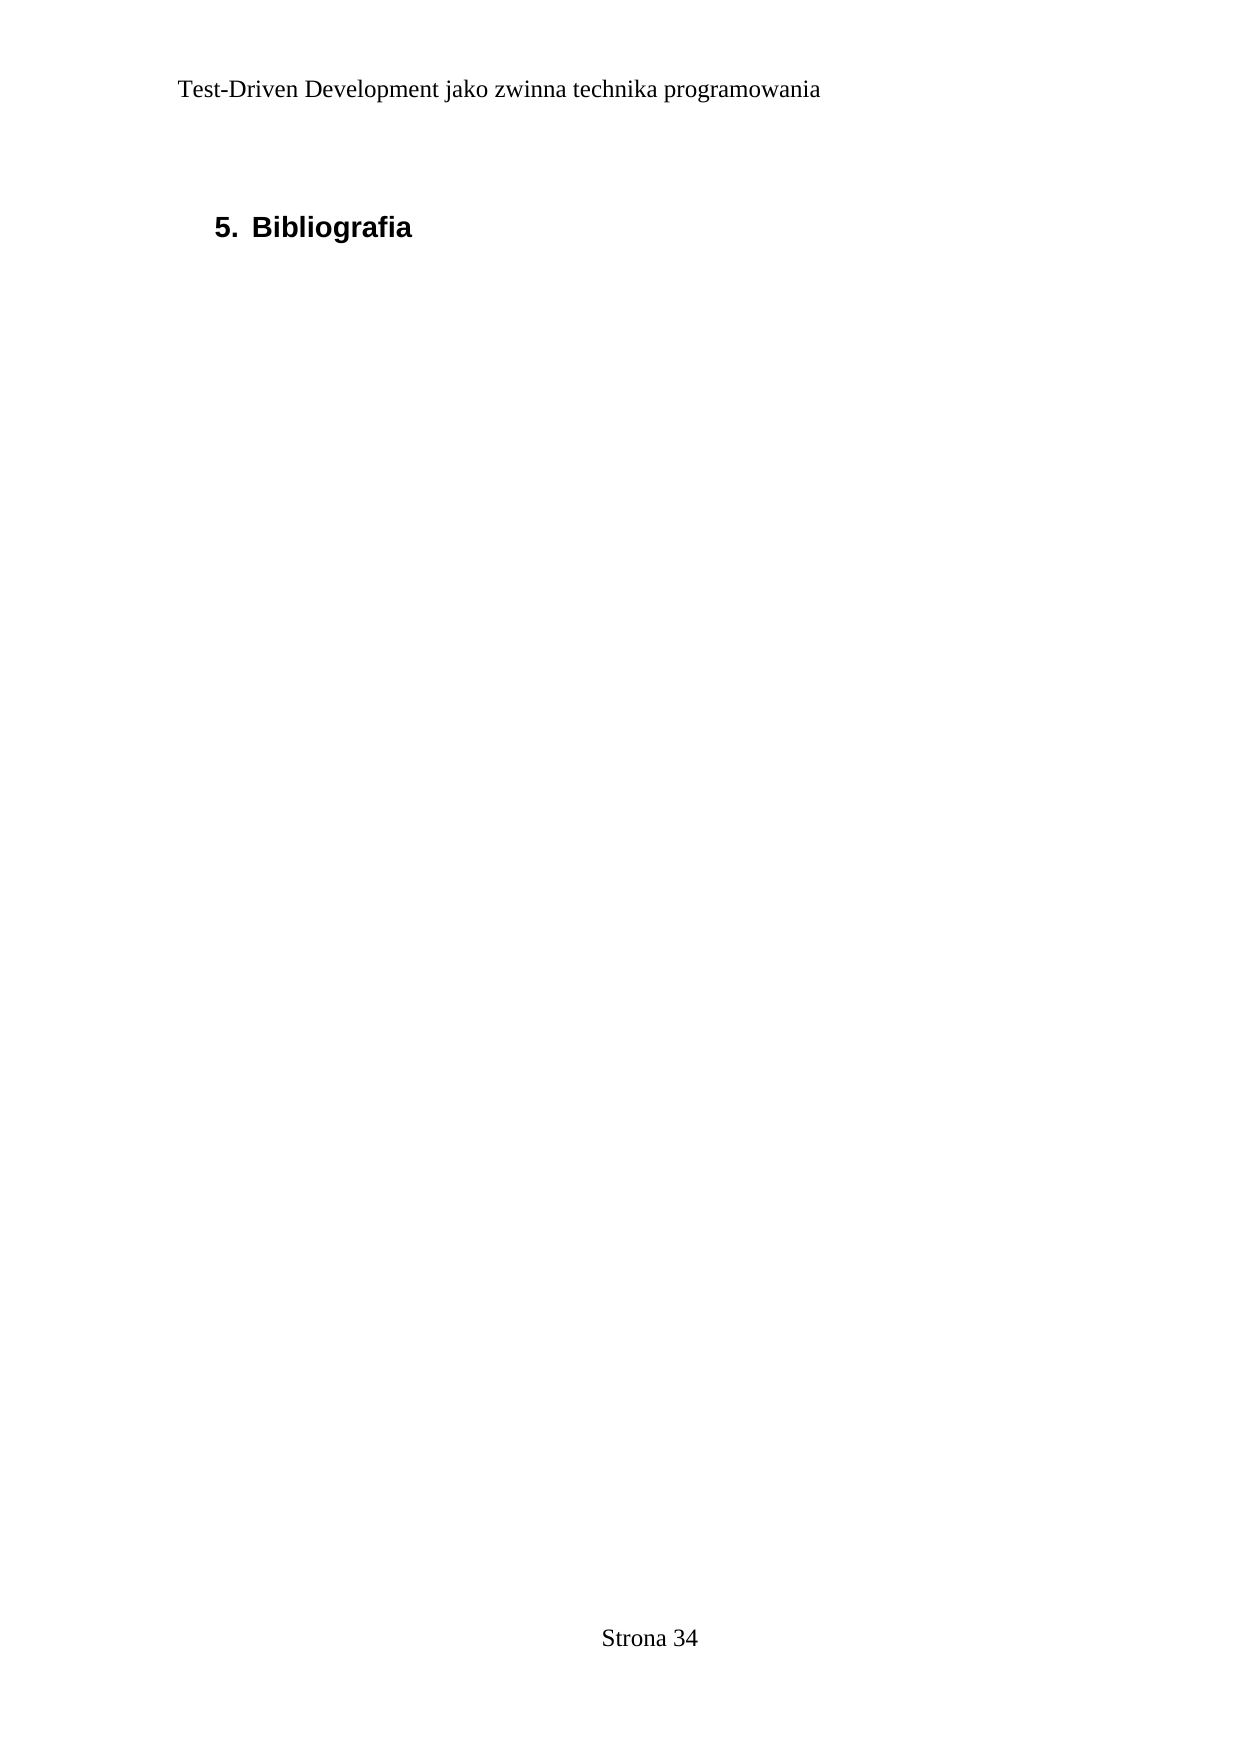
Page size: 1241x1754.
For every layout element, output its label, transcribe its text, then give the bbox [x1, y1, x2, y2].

subtitle Bibliografia [214, 210, 1122, 244]
